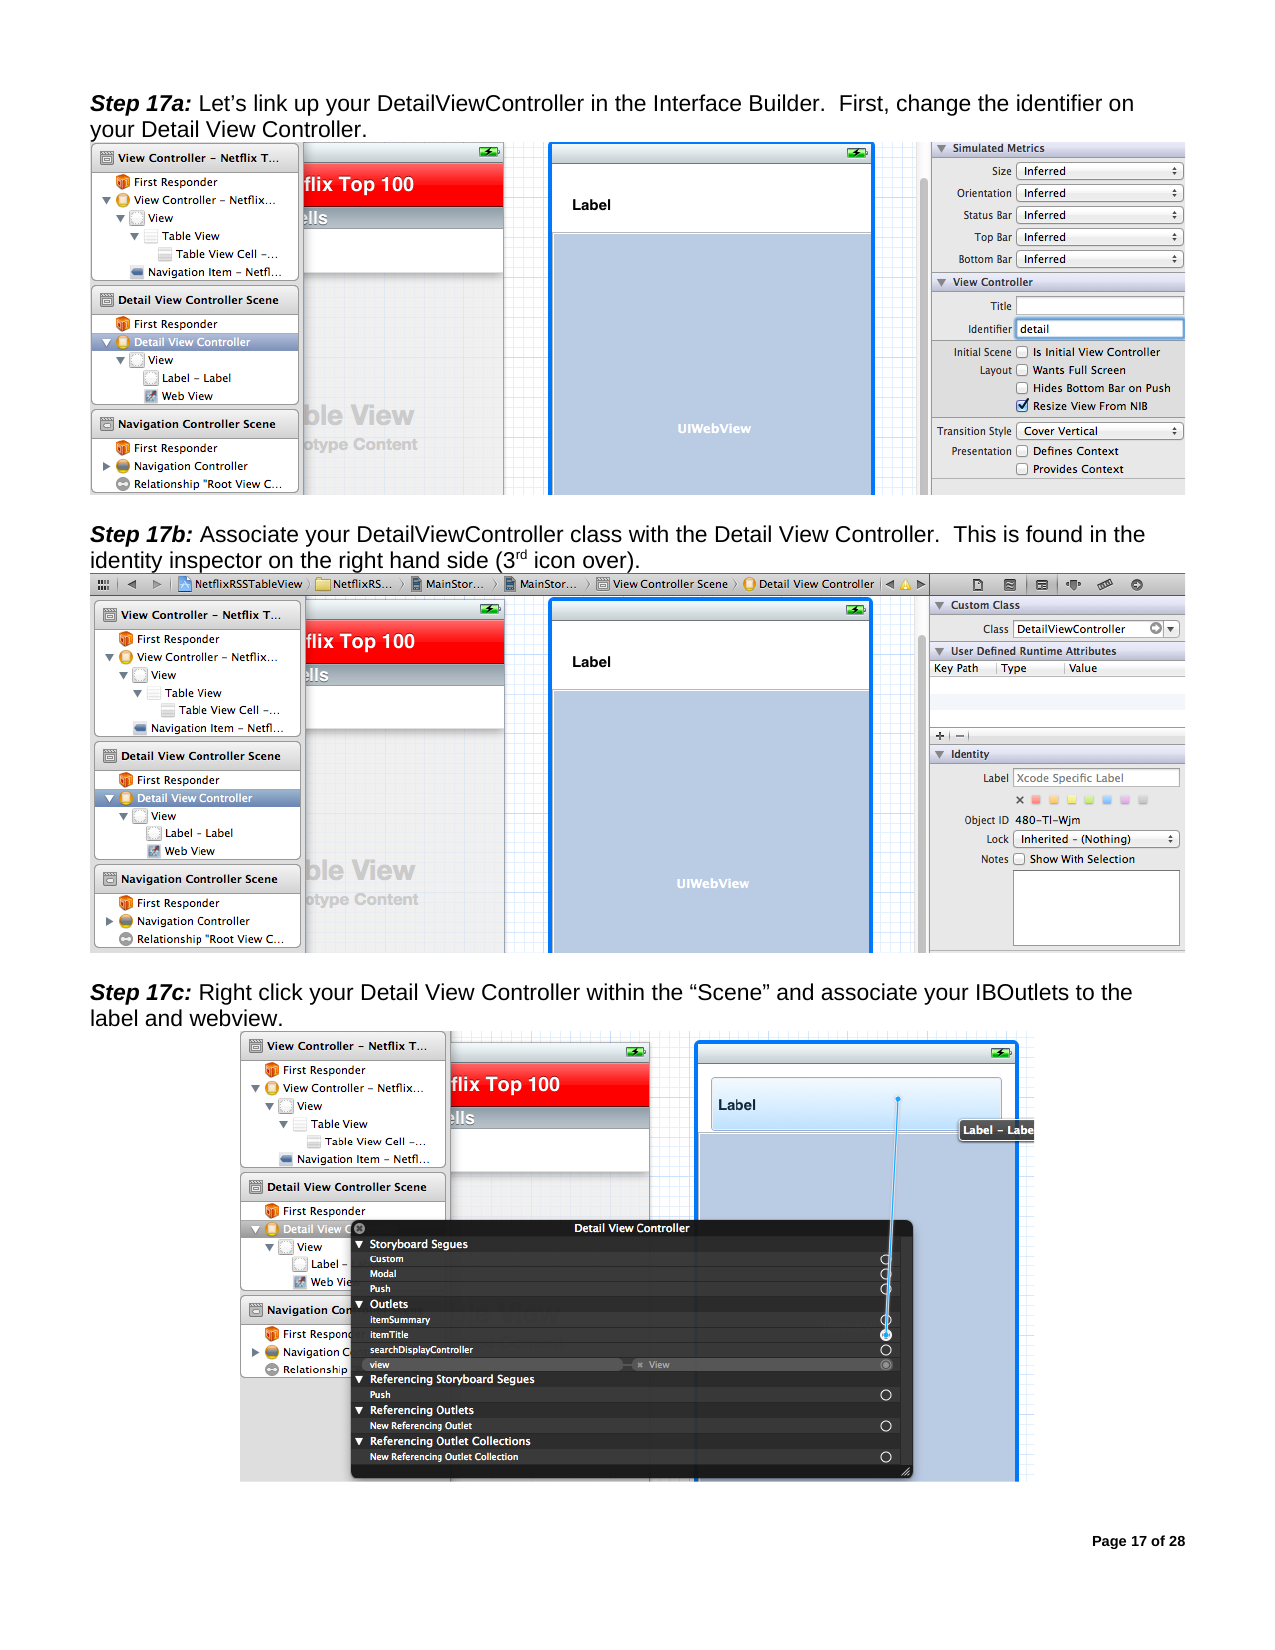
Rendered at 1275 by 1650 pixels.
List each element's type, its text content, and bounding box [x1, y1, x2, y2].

picture [90, 142, 1186, 495]
text Step 17b: Associate your DetailViewController class with the Detail View Controller. This is found in the identity inspector on the right hand side (3rd icon over). [90, 521, 1185, 573]
picture [240, 1031, 1035, 1482]
text Step 17c: Right click your Detail View Controller within the “Scene” and associate your IBOutlets to the label and webview. [90, 979, 1185, 1032]
picture [90, 573, 1186, 953]
text Step 17a: Let’s link up your DetailViewController in the Interface Builder. First, change the identifier on your Detail View Controller. [90, 90, 1185, 142]
